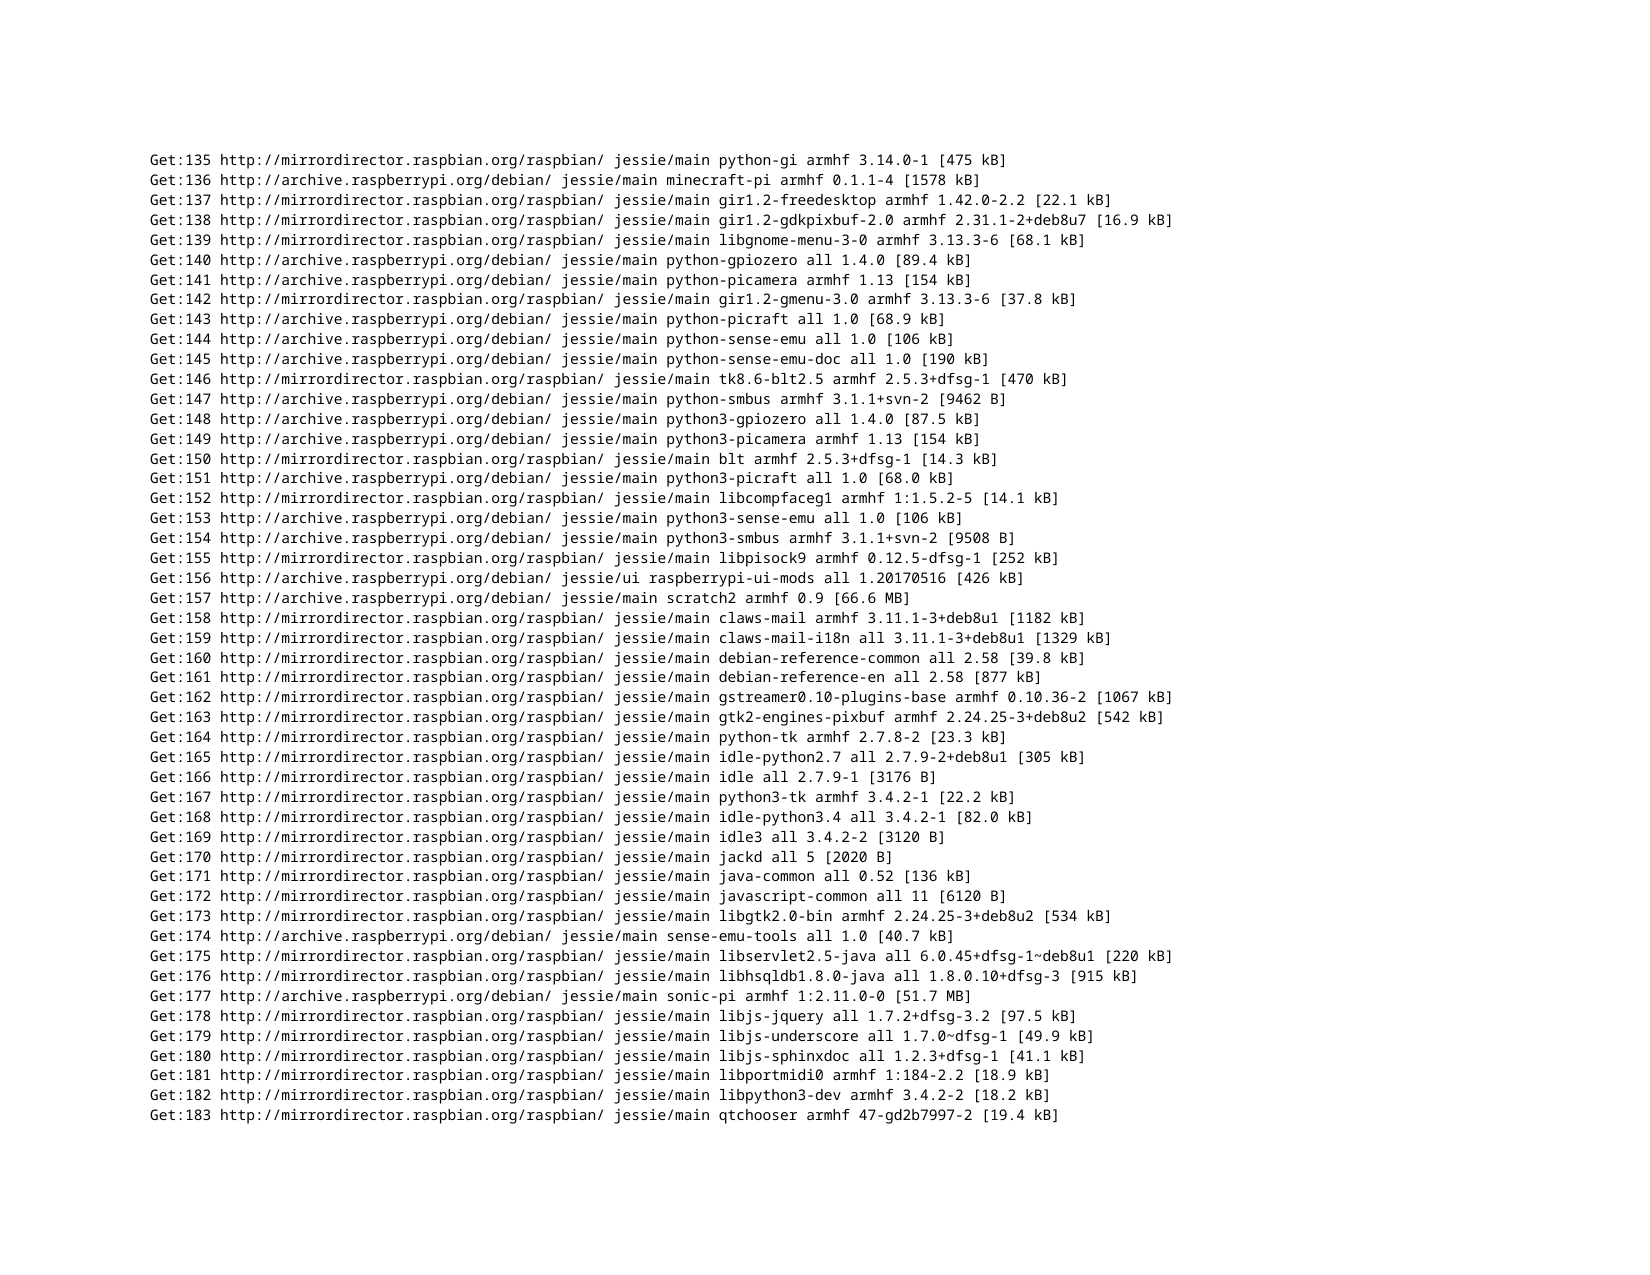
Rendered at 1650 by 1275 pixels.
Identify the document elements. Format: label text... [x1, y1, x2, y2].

text Get:141 http://archive.raspberrypi.org/debian/ jessie/main python-picamera armhf 1.13 [154 kB] [150, 269, 1575, 289]
text Get:163 http://mirrordirector.raspbian.org/raspbian/ jessie/main gtk2-engines-pixbuf armhf 2.24.25-3+deb8u2 [542 kB] [150, 707, 1575, 727]
text Get:178 http://mirrordirector.raspbian.org/raspbian/ jessie/main libjs-jquery all 1.7.2+dfsg-3.2 [97.5 kB] [150, 1006, 1575, 1025]
text Get:161 http://mirrordirector.raspbian.org/raspbian/ jessie/main debian-reference-en all 2.58 [877 kB] [150, 667, 1575, 687]
text Get:145 http://archive.raspberrypi.org/debian/ jessie/main python-sense-emu-doc all 1.0 [190 kB] [150, 349, 1575, 369]
text Get:167 http://mirrordirector.raspbian.org/raspbian/ jessie/main python3-tk armhf 3.4.2-1 [22.2 kB] [150, 787, 1575, 807]
text Get:154 http://archive.raspberrypi.org/debian/ jessie/main python3-smbus armhf 3.1.1+svn-2 [9508 B] [150, 528, 1575, 548]
text Get:177 http://archive.raspberrypi.org/debian/ jessie/main sonic-pi armhf 1:2.11.0-0 [51.7 MB] [150, 986, 1575, 1006]
text Get:137 http://mirrordirector.raspbian.org/raspbian/ jessie/main gir1.2-freedesktop armhf 1.42.0-2.2 [22.1 kB] [150, 190, 1575, 210]
text Get:160 http://mirrordirector.raspbian.org/raspbian/ jessie/main debian-reference-common all 2.58 [39.8 kB] [150, 647, 1575, 667]
text Get:139 http://mirrordirector.raspbian.org/raspbian/ jessie/main libgnome-menu-3-0 armhf 3.13.3-6 [68.1 kB] [150, 229, 1575, 249]
text Get:172 http://mirrordirector.raspbian.org/raspbian/ jessie/main javascript-common all 11 [6120 B] [150, 886, 1575, 906]
text Get:150 http://mirrordirector.raspbian.org/raspbian/ jessie/main blt armhf 2.5.3+dfsg-1 [14.3 kB] [150, 448, 1575, 468]
text Get:155 http://mirrordirector.raspbian.org/raspbian/ jessie/main libpisock9 armhf 0.12.5-dfsg-1 [252 kB] [150, 548, 1575, 568]
text Get:149 http://archive.raspberrypi.org/debian/ jessie/main python3-picamera armhf 1.13 [154 kB] [150, 428, 1575, 448]
text Get:136 http://archive.raspberrypi.org/debian/ jessie/main minecraft-pi armhf 0.1.1-4 [1578 kB] [150, 170, 1575, 190]
text Get:174 http://archive.raspberrypi.org/debian/ jessie/main sense-emu-tools all 1.0 [40.7 kB] [150, 926, 1575, 946]
text Get:171 http://mirrordirector.raspbian.org/raspbian/ jessie/main java-common all 0.52 [136 kB] [150, 866, 1575, 886]
text Get:179 http://mirrordirector.raspbian.org/raspbian/ jessie/main libjs-underscore all 1.7.0~dfsg-1 [49.9 kB] [150, 1025, 1575, 1045]
text Get:176 http://mirrordirector.raspbian.org/raspbian/ jessie/main libhsqldb1.8.0-java all 1.8.0.10+dfsg-3 [915 kB] [150, 966, 1575, 986]
text Get:147 http://archive.raspberrypi.org/debian/ jessie/main python-smbus armhf 3.1.1+svn-2 [9462 B] [150, 389, 1575, 409]
text Get:146 http://mirrordirector.raspbian.org/raspbian/ jessie/main tk8.6-blt2.5 armhf 2.5.3+dfsg-1 [470 kB] [150, 369, 1575, 389]
text Get:156 http://archive.raspberrypi.org/debian/ jessie/ui raspberrypi-ui-mods all 1.20170516 [426 kB] [150, 568, 1575, 588]
text Get:140 http://archive.raspberrypi.org/debian/ jessie/main python-gpiozero all 1.4.0 [89.4 kB] [150, 249, 1575, 269]
text Get:144 http://archive.raspberrypi.org/debian/ jessie/main python-sense-emu all 1.0 [106 kB] [150, 329, 1575, 349]
text Get:148 http://archive.raspberrypi.org/debian/ jessie/main python3-gpiozero all 1.4.0 [87.5 kB] [150, 409, 1575, 428]
text Get:151 http://archive.raspberrypi.org/debian/ jessie/main python3-picraft all 1.0 [68.0 kB] [150, 468, 1575, 488]
text Get:166 http://mirrordirector.raspbian.org/raspbian/ jessie/main idle all 2.7.9-1 [3176 B] [150, 767, 1575, 787]
text Get:142 http://mirrordirector.raspbian.org/raspbian/ jessie/main gir1.2-gmenu-3.0 armhf 3.13.3-6 [37.8 kB] [150, 289, 1575, 309]
text Get:182 http://mirrordirector.raspbian.org/raspbian/ jessie/main libpython3-dev armhf 3.4.2-2 [18.2 kB] [150, 1085, 1575, 1105]
text Get:183 http://mirrordirector.raspbian.org/raspbian/ jessie/main qtchooser armhf 47-gd2b7997-2 [19.4 kB] [150, 1105, 1575, 1125]
text Get:158 http://mirrordirector.raspbian.org/raspbian/ jessie/main claws-mail armhf 3.11.1-3+deb8u1 [1182 kB] [150, 608, 1575, 627]
text Get:153 http://archive.raspberrypi.org/debian/ jessie/main python3-sense-emu all 1.0 [106 kB] [150, 508, 1575, 528]
text Get:164 http://mirrordirector.raspbian.org/raspbian/ jessie/main python-tk armhf 2.7.8-2 [23.3 kB] [150, 727, 1575, 747]
text Get:159 http://mirrordirector.raspbian.org/raspbian/ jessie/main claws-mail-i18n all 3.11.1-3+deb8u1 [1329 kB] [150, 627, 1575, 647]
text Get:138 http://mirrordirector.raspbian.org/raspbian/ jessie/main gir1.2-gdkpixbuf-2.0 armhf 2.31.1-2+deb8u7 [16.9 kB] [150, 210, 1575, 229]
text Get:175 http://mirrordirector.raspbian.org/raspbian/ jessie/main libservlet2.5-java all 6.0.45+dfsg-1~deb8u1 [220 kB] [150, 946, 1575, 966]
text Get:135 http://mirrordirector.raspbian.org/raspbian/ jessie/main python-gi armhf 3.14.0-1 [475 kB] [150, 150, 1575, 170]
text Get:168 http://mirrordirector.raspbian.org/raspbian/ jessie/main idle-python3.4 all 3.4.2-1 [82.0 kB] [150, 807, 1575, 826]
text Get:152 http://mirrordirector.raspbian.org/raspbian/ jessie/main libcompfaceg1 armhf 1:1.5.2-5 [14.1 kB] [150, 488, 1575, 508]
text Get:165 http://mirrordirector.raspbian.org/raspbian/ jessie/main idle-python2.7 all 2.7.9-2+deb8u1 [305 kB] [150, 747, 1575, 767]
text Get:169 http://mirrordirector.raspbian.org/raspbian/ jessie/main idle3 all 3.4.2-2 [3120 B] [150, 826, 1575, 846]
text Get:157 http://archive.raspberrypi.org/debian/ jessie/main scratch2 armhf 0.9 [66.6 MB] [150, 588, 1575, 608]
text Get:181 http://mirrordirector.raspbian.org/raspbian/ jessie/main libportmidi0 armhf 1:184-2.2 [18.9 kB] [150, 1065, 1575, 1085]
text Get:173 http://mirrordirector.raspbian.org/raspbian/ jessie/main libgtk2.0-bin armhf 2.24.25-3+deb8u2 [534 kB] [150, 906, 1575, 926]
text Get:143 http://archive.raspberrypi.org/debian/ jessie/main python-picraft all 1.0 [68.9 kB] [150, 309, 1575, 329]
text Get:162 http://mirrordirector.raspbian.org/raspbian/ jessie/main gstreamer0.10-plugins-base armhf 0.10.36-2 [1067 kB] [150, 687, 1575, 707]
text Get:170 http://mirrordirector.raspbian.org/raspbian/ jessie/main jackd all 5 [2020 B] [150, 846, 1575, 866]
text Get:180 http://mirrordirector.raspbian.org/raspbian/ jessie/main libjs-sphinxdoc all 1.2.3+dfsg-1 [41.1 kB] [150, 1045, 1575, 1065]
